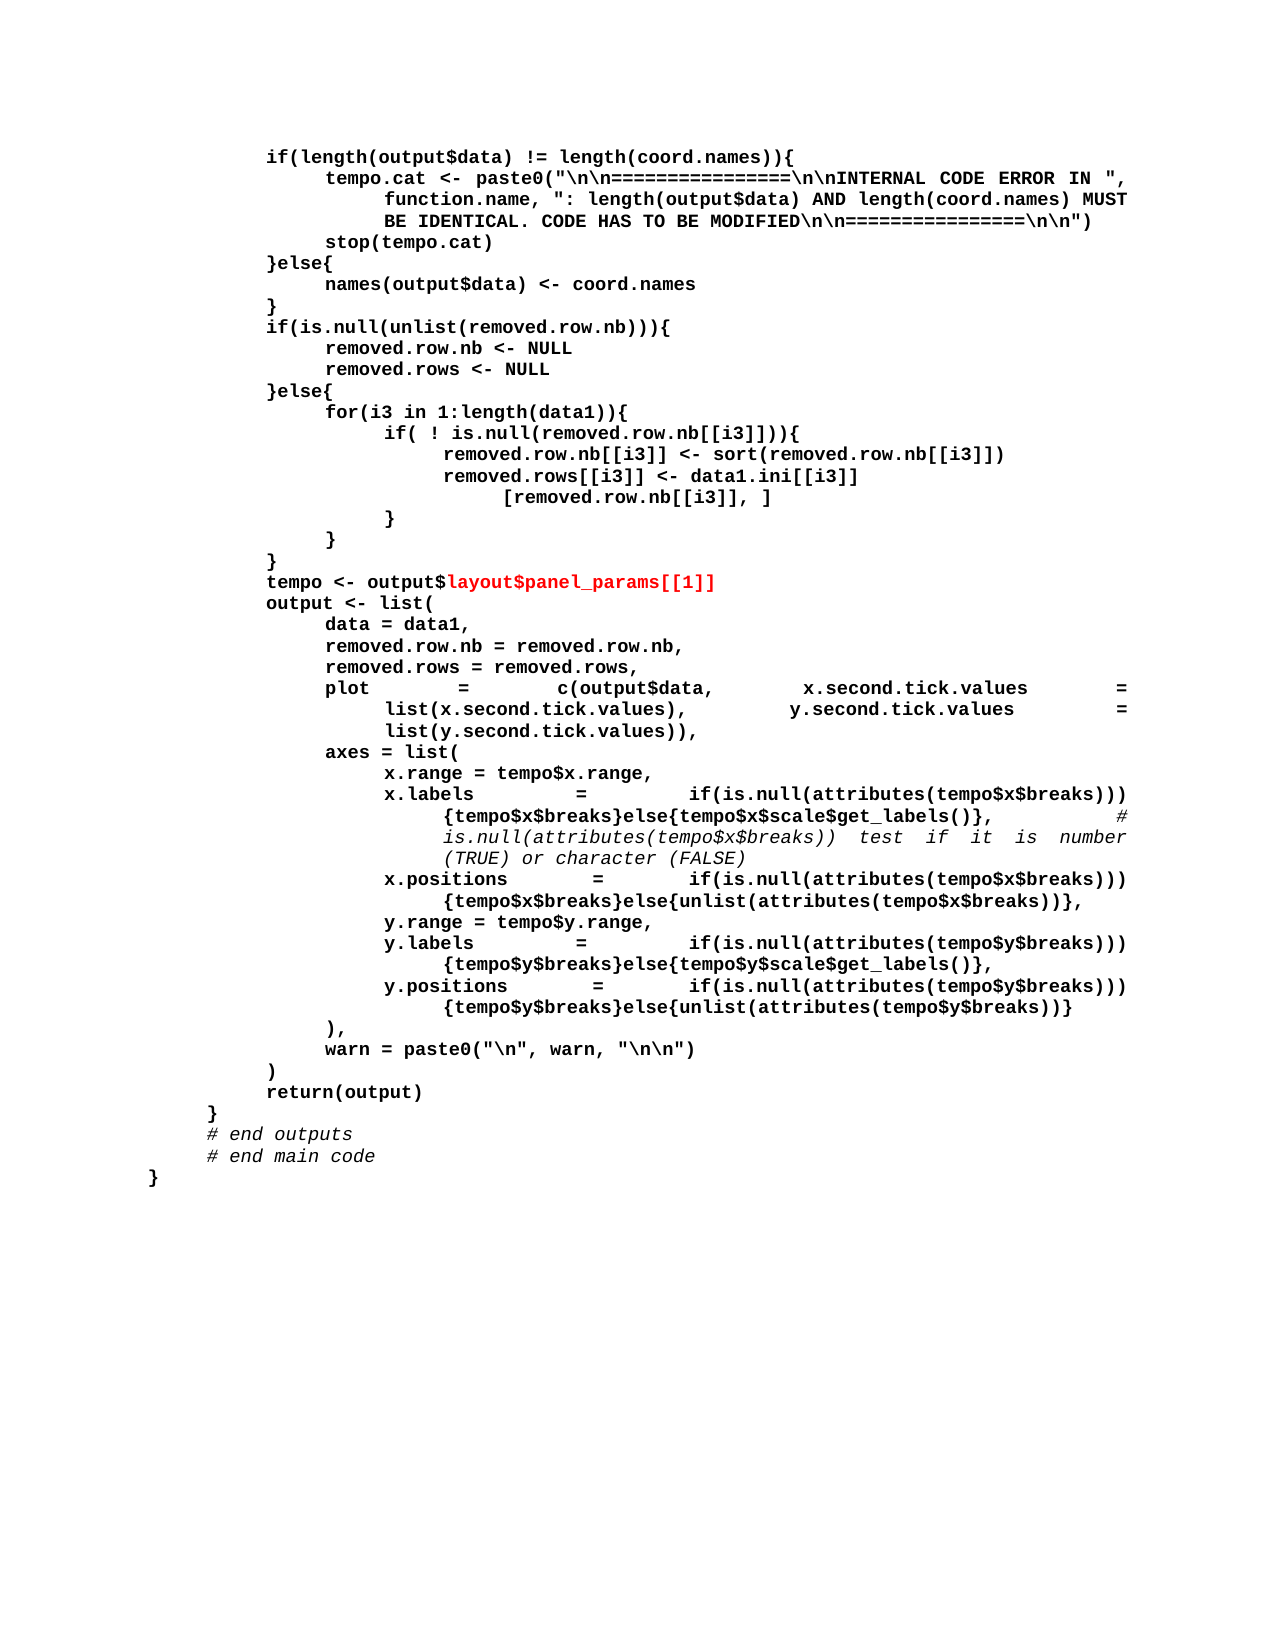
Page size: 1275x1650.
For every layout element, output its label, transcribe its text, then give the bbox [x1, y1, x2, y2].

text ), [325, 1019, 1127, 1040]
text } [384, 509, 1127, 530]
text x.positions = if(is.null(attributes(tempo$x$breaks))){tempo$x$breaks}else{unlist(attributes(tempo$x$breaks))}, [384, 870, 1127, 913]
text }else{ [266, 254, 1127, 275]
text x.range = tempo$x.range, [384, 764, 1127, 785]
text x.labels = if(is.null(attributes(tempo$x$breaks))){tempo$x$breaks}else{tempo$x$scale$get_labels()}, # is.null(attributes(tempo$x$breaks)) test if it is number (TRUE) or character (FALSE) [384, 785, 1127, 870]
text removed.row.nb = removed.row.nb, [325, 636, 1127, 658]
text names(output$data) <- coord.names [325, 275, 1127, 296]
text plot = c(output$data, x.second.tick.values = list(x.second.tick.values), y.second.tick.values = list(y.second.tick.values)), [325, 679, 1127, 743]
text removed.rows = removed.rows, [325, 658, 1127, 679]
text output <- list( [266, 594, 1127, 615]
text return(output) [266, 1083, 1127, 1104]
text removed.rows <- NULL [325, 360, 1127, 381]
text removed.row.nb <- NULL [325, 339, 1127, 360]
text tempo <- output$layout$panel_params[[1]] [266, 573, 1127, 594]
text }else{ [266, 381, 1127, 403]
text warn = paste0("\n", warn, "\n\n") [325, 1040, 1127, 1061]
text stop(tempo.cat) [325, 233, 1127, 254]
text } [207, 1104, 1127, 1125]
text } [325, 530, 1127, 551]
text removed.rows[[i3]] <- data1.ini[[i3]][removed.row.nb[[i3]], ] [443, 466, 1127, 509]
text # end outputs [207, 1125, 1127, 1146]
text removed.row.nb[[i3]] <- sort(removed.row.nb[[i3]]) [443, 445, 1127, 466]
text } [266, 551, 1127, 573]
text ) [266, 1061, 1127, 1083]
text if(is.null(unlist(removed.row.nb))){ [266, 318, 1127, 339]
text y.range = tempo$y.range, [384, 913, 1127, 934]
text if(length(output$data) != length(coord.names)){ [266, 148, 1127, 169]
text # end main code [207, 1146, 1127, 1168]
text } [266, 296, 1127, 318]
text } [148, 1168, 1127, 1189]
text axes = list( [325, 743, 1127, 764]
text if( ! is.null(removed.row.nb[[i3]])){ [384, 424, 1127, 445]
text for(i3 in 1:length(data1)){ [325, 403, 1127, 424]
text y.labels = if(is.null(attributes(tempo$y$breaks))){tempo$y$breaks}else{tempo$y$scale$get_labels()}, [384, 934, 1127, 976]
text y.positions = if(is.null(attributes(tempo$y$breaks))){tempo$y$breaks}else{unlist(attributes(tempo$y$breaks))} [384, 976, 1127, 1019]
text data = data1, [325, 615, 1127, 636]
